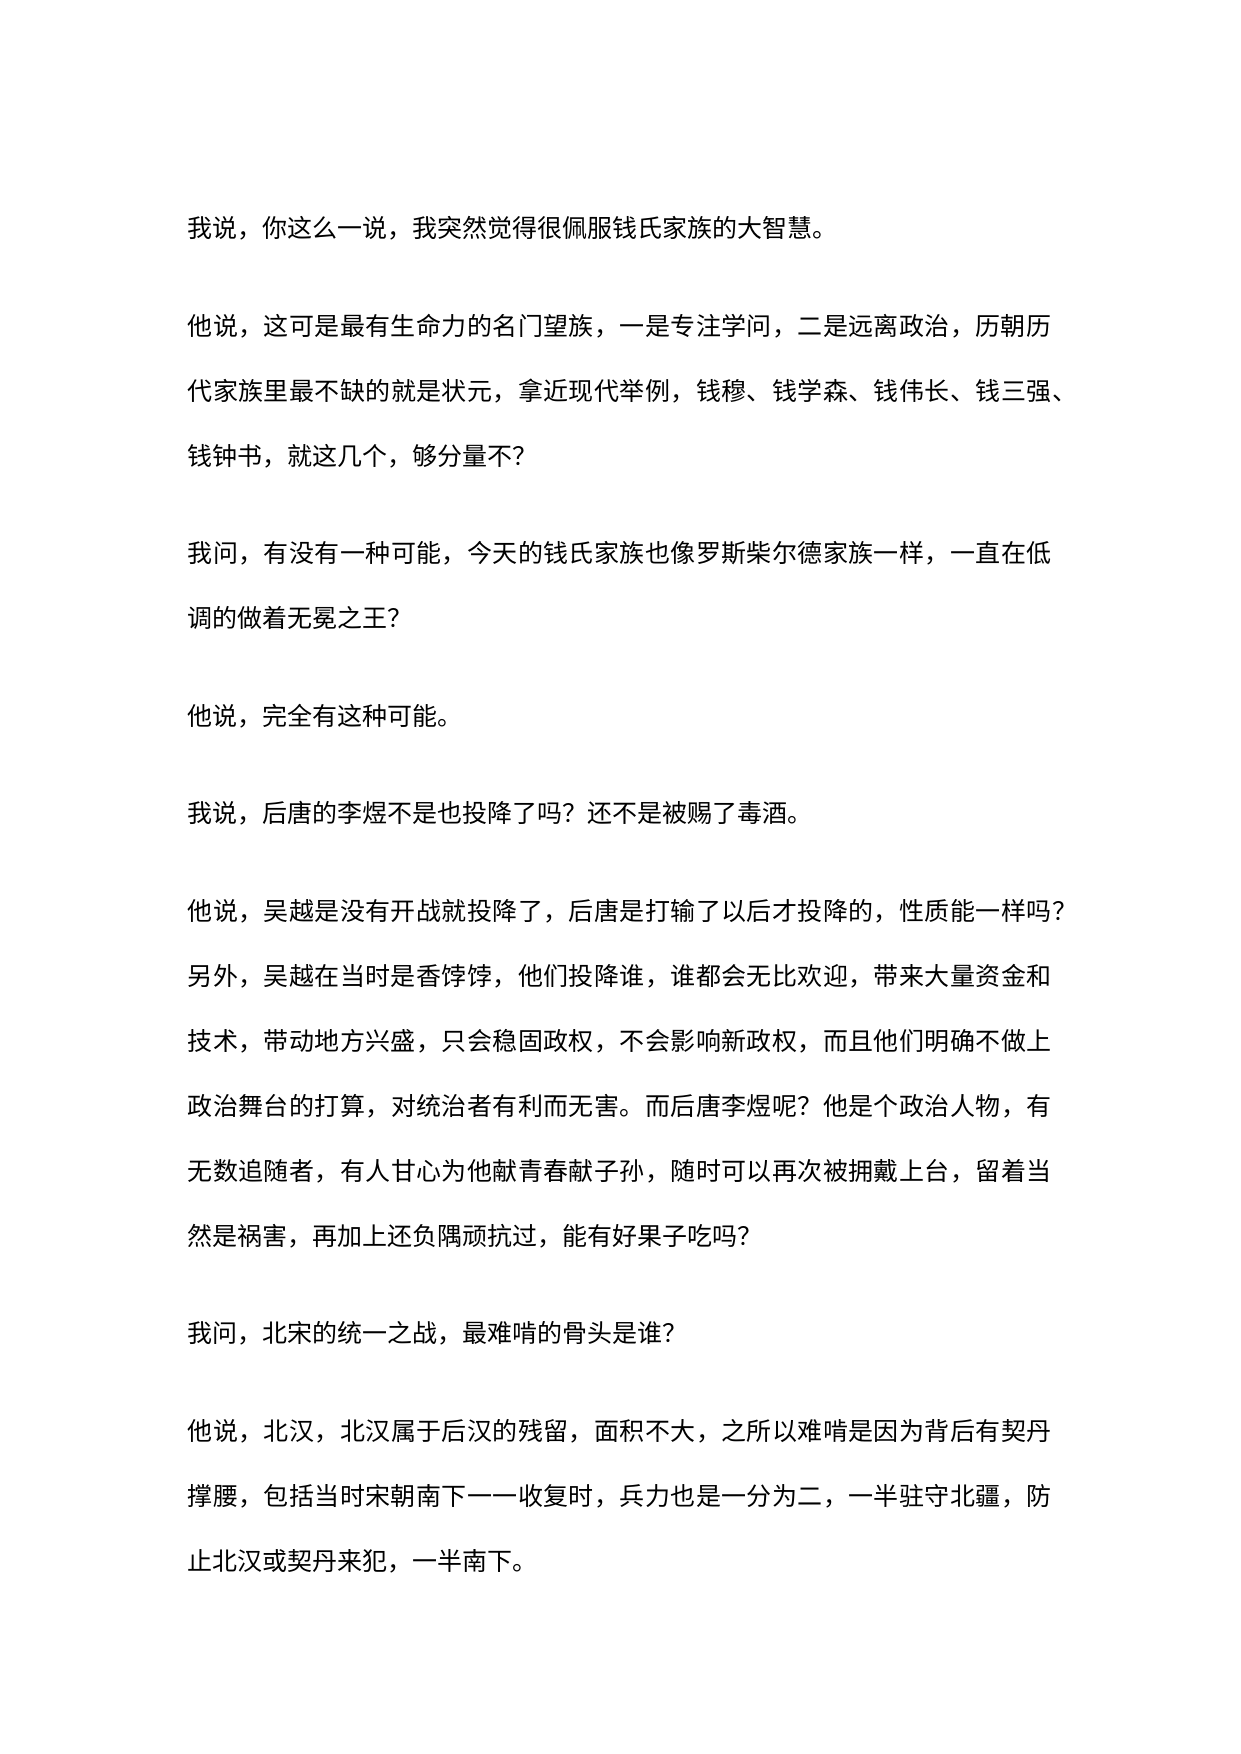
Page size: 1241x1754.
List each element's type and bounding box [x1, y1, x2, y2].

text [187, 162, 1053, 1592]
